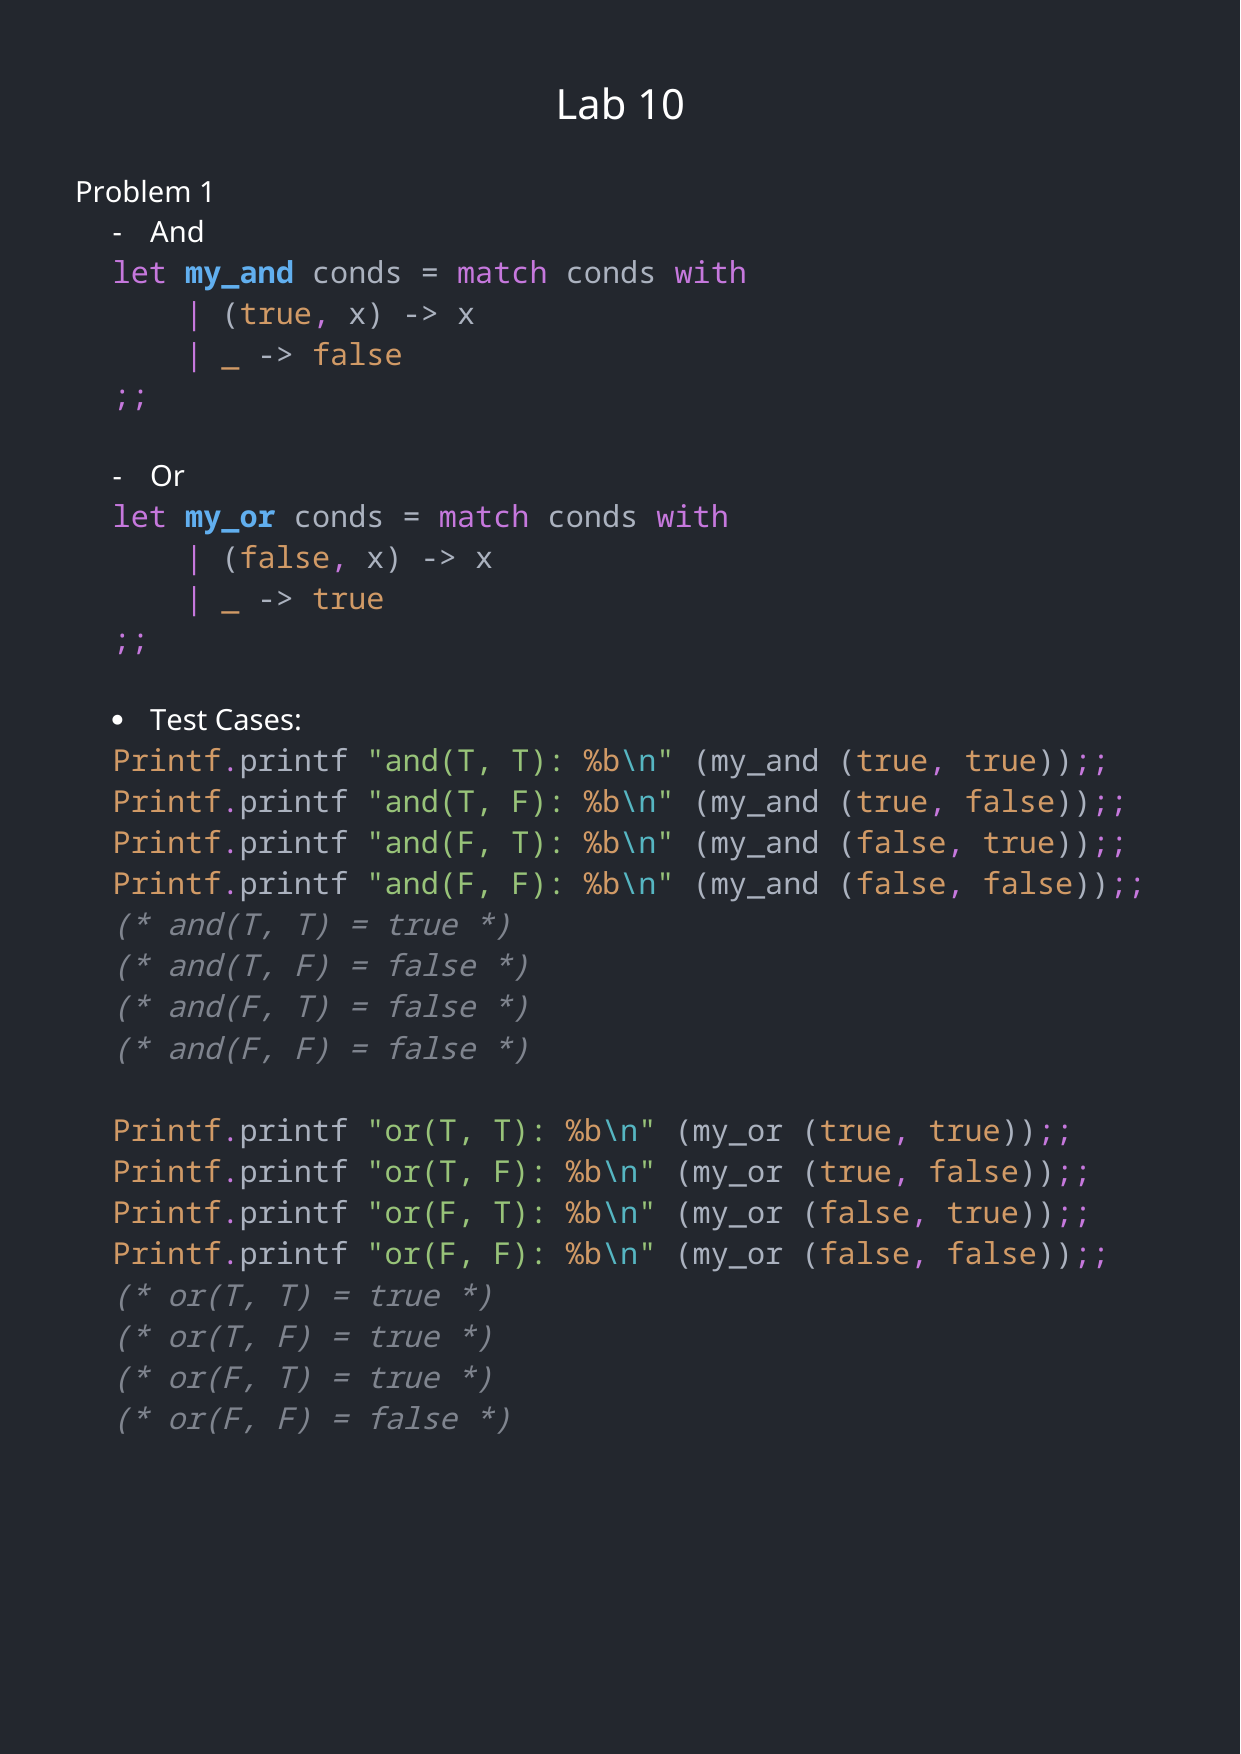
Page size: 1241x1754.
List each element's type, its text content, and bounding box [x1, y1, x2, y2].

text Printf.printf "or(F, F): %b\n" (my_or (false, false));; [112, 1232, 1165, 1274]
text | (false, x) -> x [112, 536, 1165, 577]
text Printf.printf "and(T, F): %b\n" (my_and (true, false));; [112, 780, 1165, 821]
text Printf.printf "or(F, T): %b\n" (my_or (false, true));; [112, 1191, 1165, 1232]
list Test Cases: [112, 699, 1165, 739]
text Printf.printf "or(T, F): %b\n" (my_or (true, false));; [112, 1150, 1165, 1191]
text (* and(F, F) = false *) [112, 1027, 1165, 1068]
text Problem 1 [75, 171, 1165, 211]
text (* and(F, T) = false *) [112, 986, 1165, 1027]
text Printf.printf "and(T, T): %b\n" (my_and (true, true));; [112, 739, 1165, 780]
text | (true, x) -> x [112, 292, 1165, 333]
text Printf.printf "and(F, T): %b\n" (my_and (false, true));; [112, 821, 1165, 862]
text Printf.printf "or(T, T): %b\n" (my_or (true, true));; [112, 1109, 1165, 1150]
text ;; [112, 618, 1165, 659]
list Or [112, 455, 1165, 495]
text (* or(T, T) = true *) [112, 1274, 1165, 1315]
text (* or(T, F) = true *) [112, 1315, 1165, 1356]
list And [112, 211, 1165, 251]
text | _ -> true [112, 577, 1165, 618]
text | _ -> false [112, 333, 1165, 374]
text ;; [112, 374, 1165, 415]
text (* or(F, F) = false *) [112, 1397, 1165, 1438]
text Printf.printf "and(F, F): %b\n" (my_and (false, false));; [112, 862, 1165, 903]
text (* and(T, F) = false *) [112, 944, 1165, 986]
text (* and(T, T) = true *) [112, 903, 1165, 944]
text (* or(F, T) = true *) [112, 1356, 1165, 1397]
text let my_and conds = match conds with [112, 251, 1165, 292]
text let my_or conds = match conds with [112, 495, 1165, 536]
text Lab 10 [75, 75, 1165, 132]
